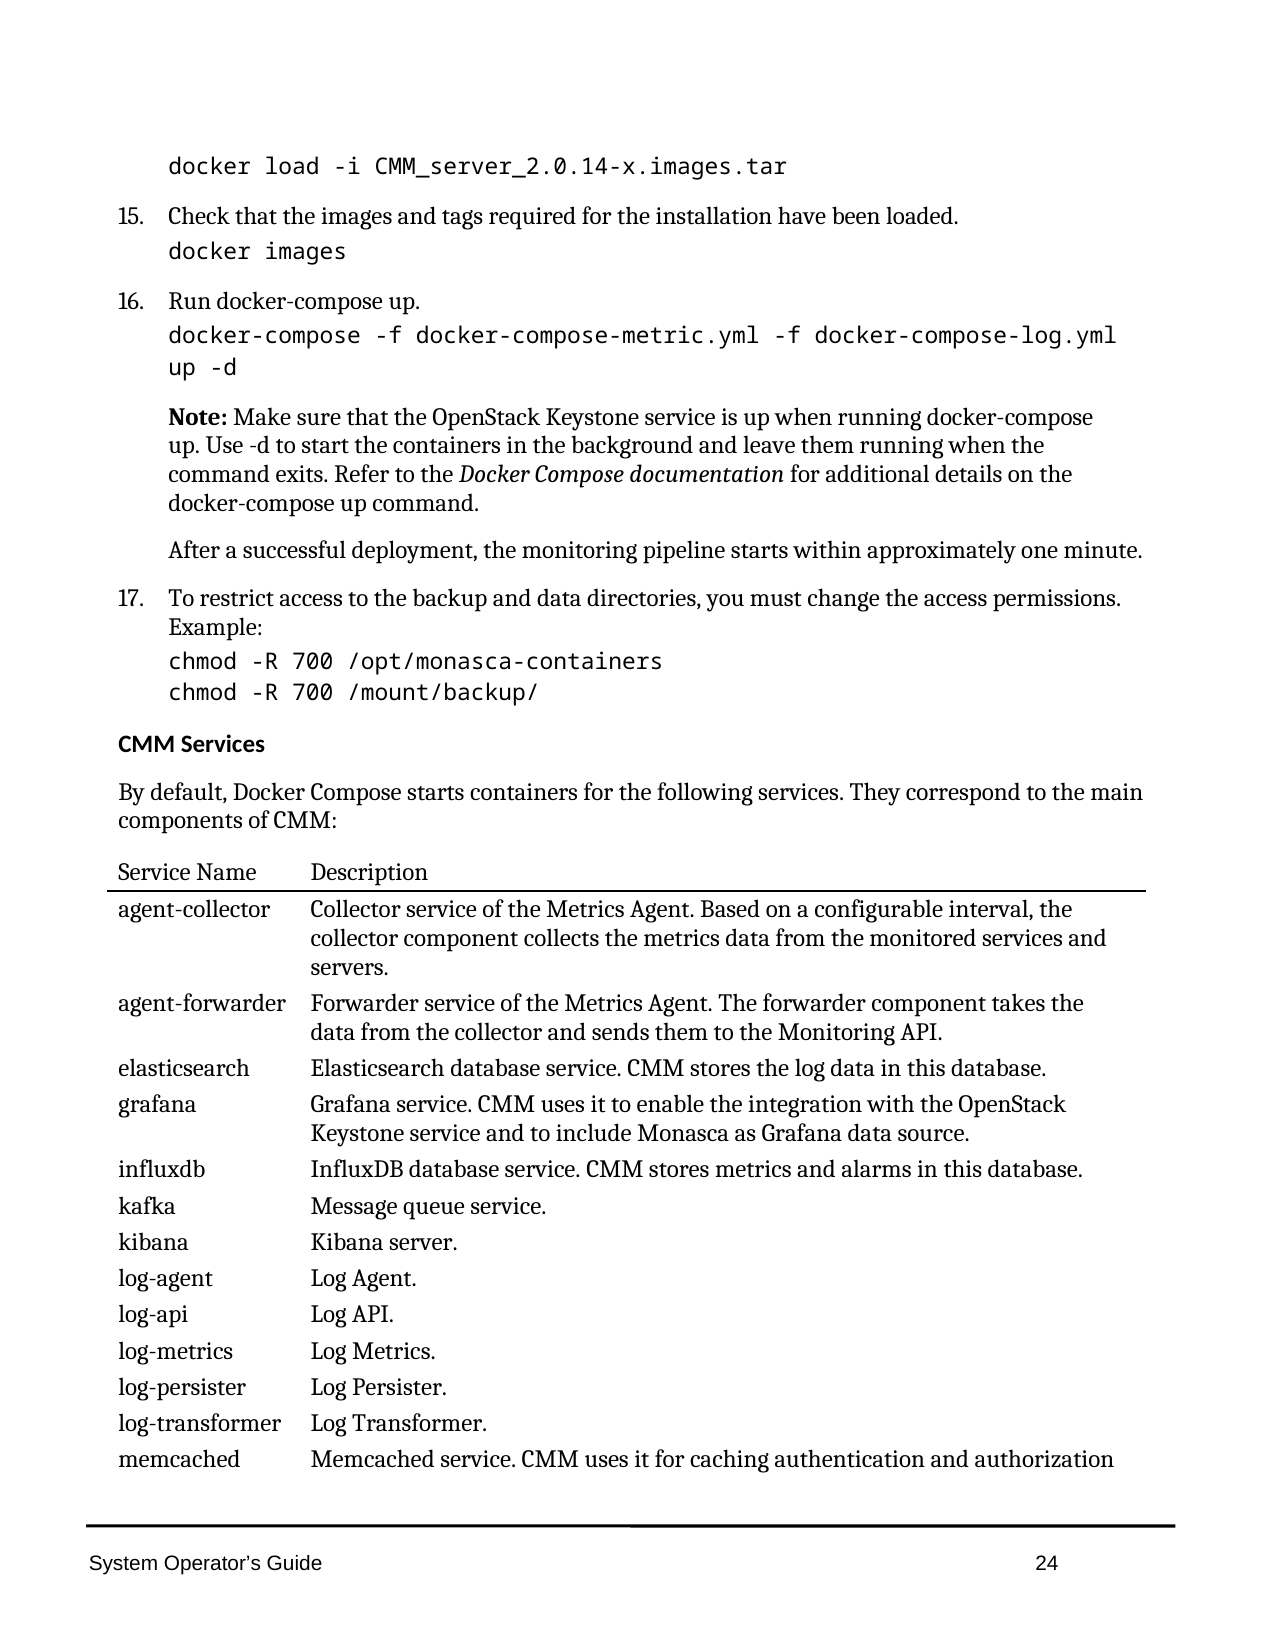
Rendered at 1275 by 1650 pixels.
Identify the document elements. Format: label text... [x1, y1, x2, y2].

table_cell Kibana server. [299, 1224, 1146, 1260]
table_cell Log Metrics. [299, 1333, 1146, 1369]
table_cell agent-collector [107, 892, 299, 985]
text Note: Make sure that the OpenStack Keystone service is up when running docker-compose up. Use -d to start the containers in the background and leave them running when the command exits. Refer to the Docker Compose documentation for additional details on the docker-compose up command. [168, 402, 1107, 517]
table_cell Log Persister. [299, 1369, 1146, 1405]
table_cell kibana [107, 1224, 299, 1260]
text chmod -R 700 /opt/monasca-containers chmod -R 700 /mount/backup/ [168, 645, 1157, 707]
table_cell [299, 1442, 1146, 1478]
list To restrict access to the backup and data directories, you must change the access permissions. Example: [118, 584, 1157, 641]
table_cell Log API. [299, 1297, 1146, 1333]
table_header Description [299, 854, 1146, 890]
table_cell grafana [107, 1087, 299, 1152]
table_cell agent-forwarder [107, 985, 299, 1050]
table_cell InfluxDB database service. CMM stores metrics and alarms in this database. [299, 1152, 1146, 1188]
table_cell elasticsearch [107, 1050, 299, 1087]
table_cell Collector service of the Metrics Agent. Based on a configurable interval, the collector component collects the metrics data from the monitored services and servers. [299, 892, 1146, 985]
text docker load -i CMM_server_2.0.14-x.images.tar [168, 150, 1157, 181]
table_cell log-agent [107, 1260, 299, 1297]
table_cell Grafana service. CMM uses it to enable the integration with the OpenStack Keystone service and to include Monasca as Grafana data source. [299, 1087, 1146, 1152]
table_cell Message queue service. [299, 1188, 1146, 1224]
table_cell Log Agent. [299, 1260, 1146, 1297]
table_cell log-metrics [107, 1333, 299, 1369]
list Run docker-compose up. [118, 287, 1157, 315]
table_cell influxdb [107, 1152, 299, 1188]
table_cell log-transformer [107, 1405, 299, 1442]
text After a successful deployment, the monitoring pipeline starts within approximately one minute. [168, 536, 1157, 565]
subtitle CMM Services [118, 728, 1157, 759]
table_cell Log Transformer. [299, 1405, 1146, 1442]
table_cell memcached [107, 1442, 299, 1478]
table_cell kafka [107, 1188, 299, 1224]
table_cell log-persister [107, 1369, 299, 1405]
table_header Service Name [107, 854, 299, 890]
text By default, Docker Compose starts containers for the following services. They correspond to the main components of CMM: [118, 778, 1157, 835]
table_cell log-api [107, 1297, 299, 1333]
table_cell Elasticsearch database service. CMM stores the log data in this database. [299, 1050, 1146, 1087]
text docker images [168, 234, 1157, 266]
text docker-compose -f docker-compose-metric.yml -f docker-compose-log.yml up -d [168, 319, 1157, 382]
table_cell Forwarder service of the Metrics Agent. The forwarder component takes the data from the collector and sends them to the Monitoring API. [299, 985, 1146, 1050]
list Check that the images and tags required for the installation have been loaded. [118, 202, 1157, 231]
